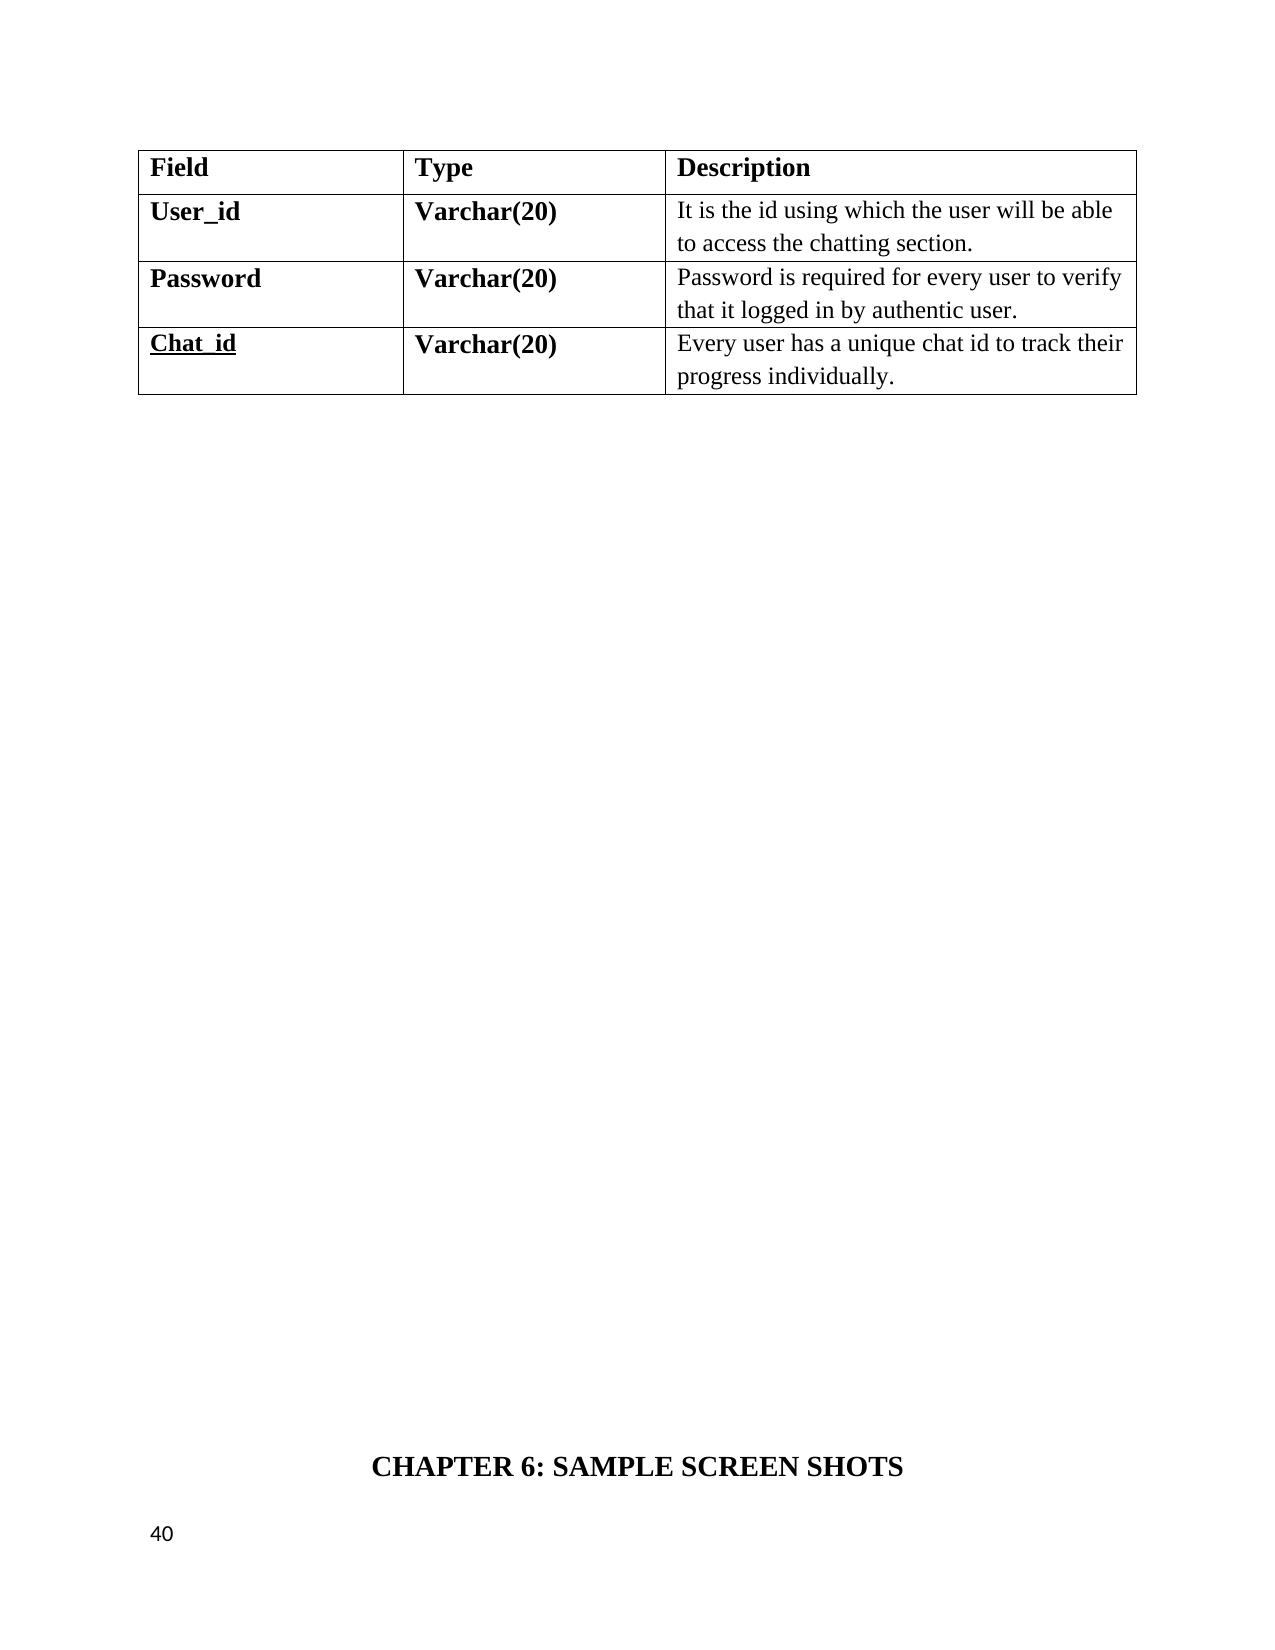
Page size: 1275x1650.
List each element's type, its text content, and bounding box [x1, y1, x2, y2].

table_cell Varchar(20) [404, 262, 665, 327]
table_cell Varchar(20) [404, 195, 665, 261]
table_header Type [404, 151, 665, 194]
table_cell Varchar(20) [404, 328, 665, 394]
table_cell Password is required for every user to verify that it logged in by authentic user. [666, 262, 1136, 327]
table_cell Password [139, 262, 403, 327]
table_cell Chat_id [139, 328, 403, 394]
table_cell It is the id using which the user will be able to access the chatting section. [666, 195, 1136, 261]
table_header Description [666, 151, 1136, 194]
table_cell User_id [139, 195, 403, 261]
table_cell Every user has a unique chat id to track their progress individually. [666, 328, 1136, 394]
table_header Field [139, 151, 403, 194]
text CHAPTER 6: SAMPLE SCREEN SHOTS [150, 1449, 1125, 1483]
